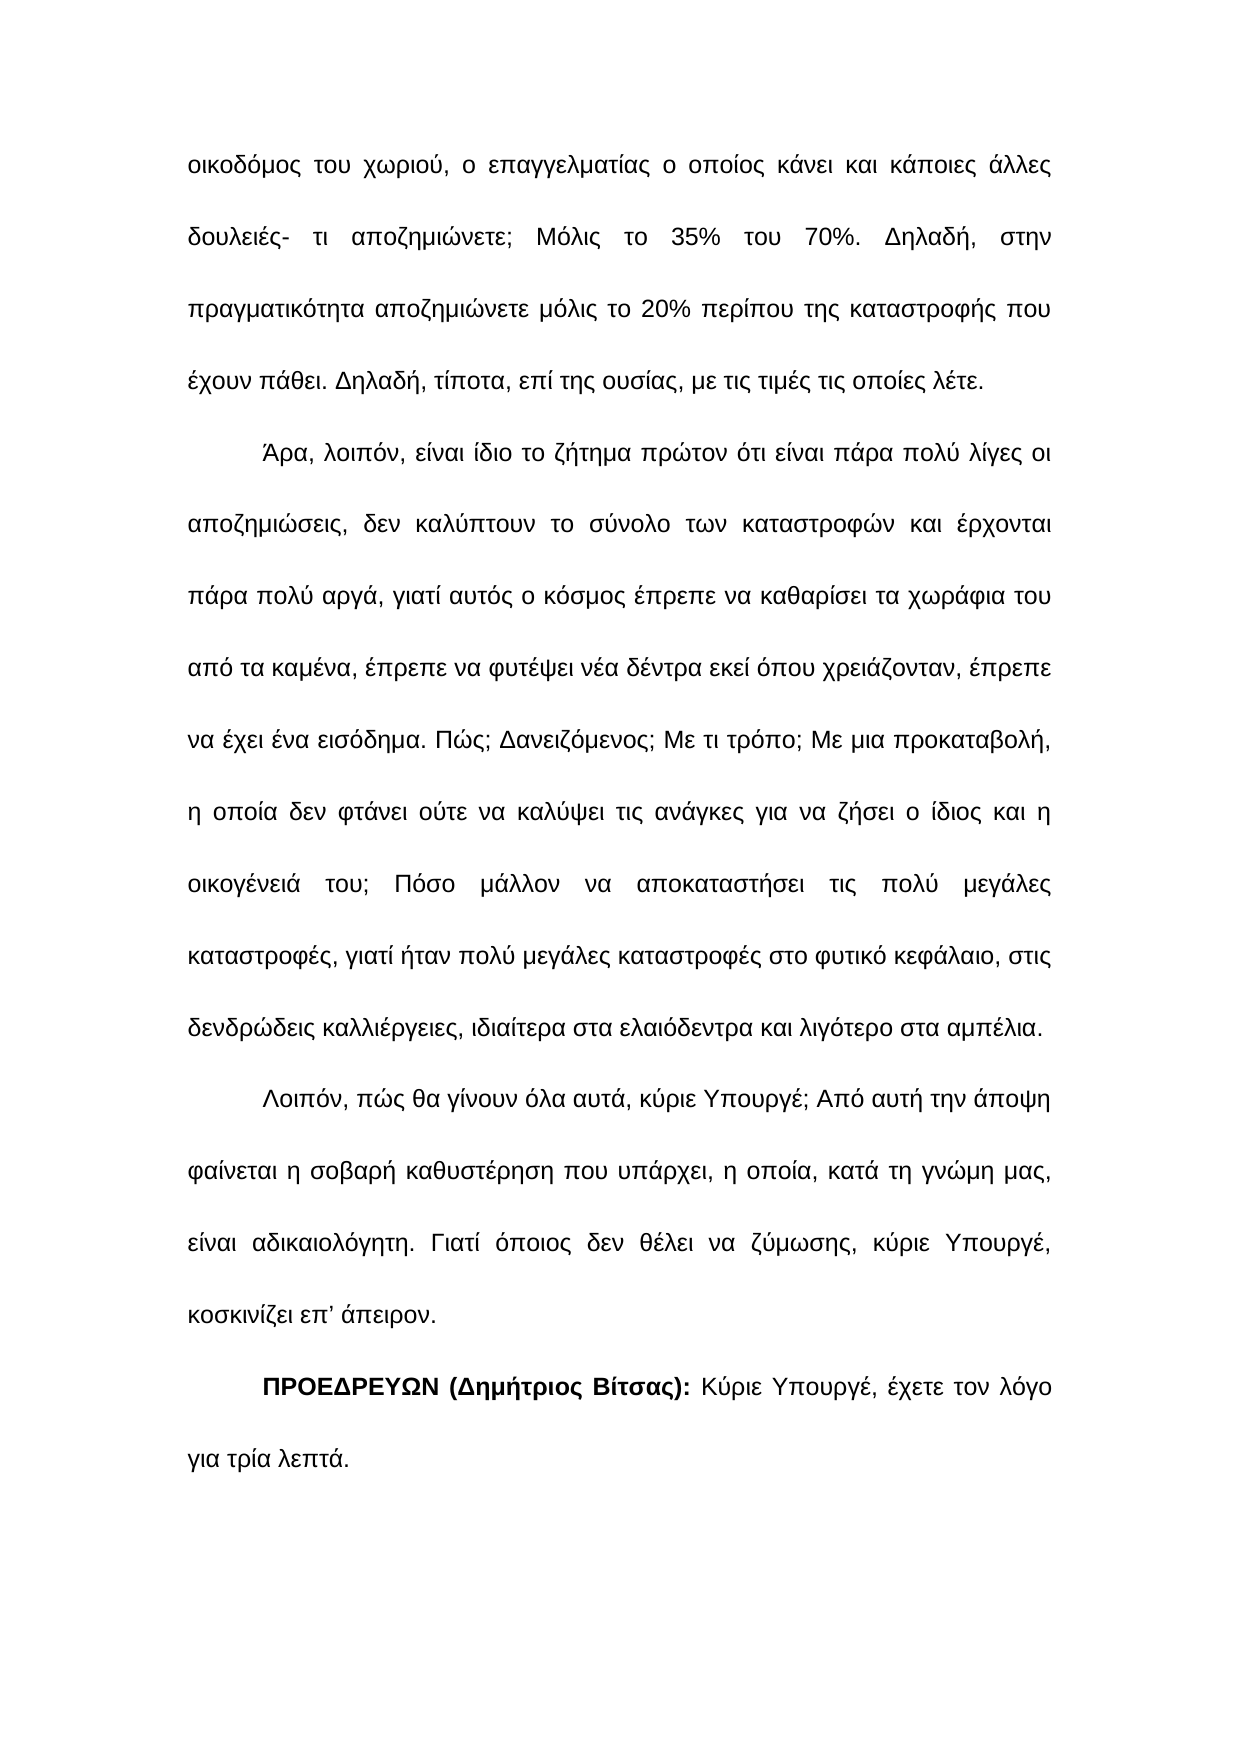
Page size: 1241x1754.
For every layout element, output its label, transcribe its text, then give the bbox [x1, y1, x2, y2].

text Λοιπόν, πώς θα γίνουν όλα αυτά, κύριε Υπουργέ; Από αυτή την άποψη φαίνεται η σοβαρή καθυστέρηση που υπάρχει, η οποία, κατά τη γνώμη μας, είναι αδικαιολόγητη. Γιατί όποιος δεν θέλει να ζύμωσης, κύριε Υπουργέ, κοσκινίζει επ’ άπειρον. [187, 1084, 1053, 1329]
text Άρα, λοιπόν, είναι ίδιο το ζήτημα πρώτον ότι είναι πάρα πολύ λίγες οι αποζημιώσεις, δεν καλύπτουν το σύνολο των καταστροφών και έρχονται πάρα πολύ αργά, γιατί αυτός ο κόσμος έπρεπε να καθαρίσει τα χωράφια του από τα καμένα, έπρεπε να φυτέψει νέα δέντρα εκεί όπου χρειάζονταν, έπρεπε να έχει ένα εισόδημα. Πώς; Δανειζόμενος; Με τι τρόπο; Με μια προκαταβολή, η οποία δεν φτάνει ούτε να καλύψει τις ανάγκες για να ζήσει ο ίδιος και η οικογένειά του; Πόσο μάλλον να αποκαταστήσει τις πολύ μεγάλες καταστροφές, γιατί ήταν πολύ μεγάλες καταστροφές στο φυτικό κεφάλαιο, στις δενδρώδεις καλλιέργειες, ιδιαίτερα στα ελαιόδεντρα και λιγότερο στα αμπέλια. [187, 437, 1053, 1041]
text ΠΡΟΕΔΡΕΥΩΝ (Δημήτριος Βίτσας): Κύριε Υπουργέ, έχετε τον λόγο για τρία λεπτά. [187, 1372, 1053, 1472]
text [187, 150, 1053, 394]
